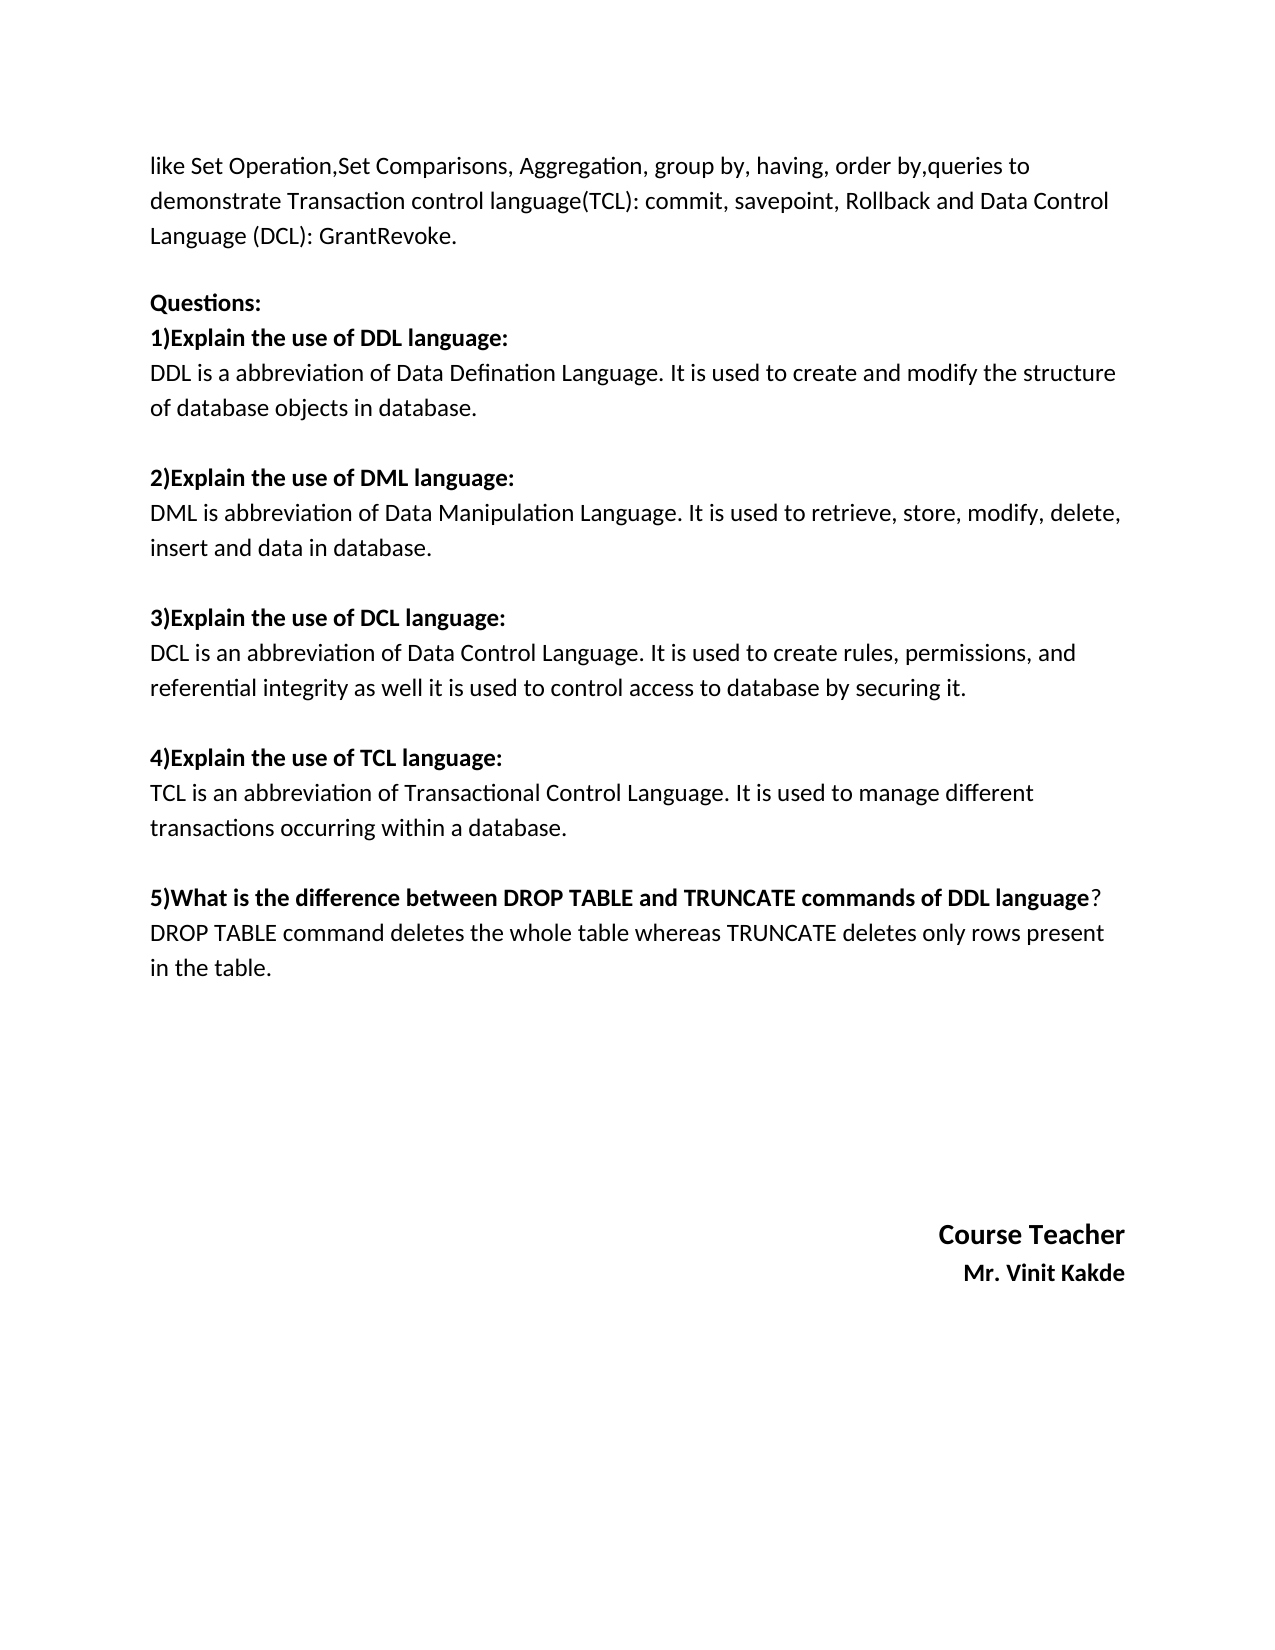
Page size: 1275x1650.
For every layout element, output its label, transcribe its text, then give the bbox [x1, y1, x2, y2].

text TCL is an abbreviation of Transactional Control Language. It is used to manage different transactions occurring within a database. [150, 777, 1125, 843]
text 3)Explain the use of DCL language: [150, 602, 1125, 633]
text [150, 150, 1125, 251]
text 4)Explain the use of TCL language: [150, 742, 1125, 773]
text Questions: [150, 287, 1125, 318]
text Course Teacher [150, 1183, 1125, 1252]
text 2)Explain the use of DML language: [150, 462, 1125, 493]
text 5)What is the difference between DROP TABLE and TRUNCATE commands of DDL language? [150, 882, 1125, 913]
text DROP TABLE command deletes the whole table whereas TRUNCATE deletes only rows present in the table. [150, 917, 1125, 983]
text 1)Explain the use of DDL language: [150, 322, 1125, 353]
text DCL is an abbreviation of Data Control Language. It is used to create rules, permissions, and referential integrity as well it is used to control access to database by securing it. [150, 637, 1125, 703]
text DML is abbreviation of Data Manipulation Language. It is used to retrieve, store, modify, delete, insert and data in database. [150, 497, 1125, 563]
text Mr. Vinit Kakde [150, 1257, 1125, 1288]
text DDL is a abbreviation of Data Defination Language. It is used to create and modify the structure of database objects in database. [150, 357, 1125, 423]
